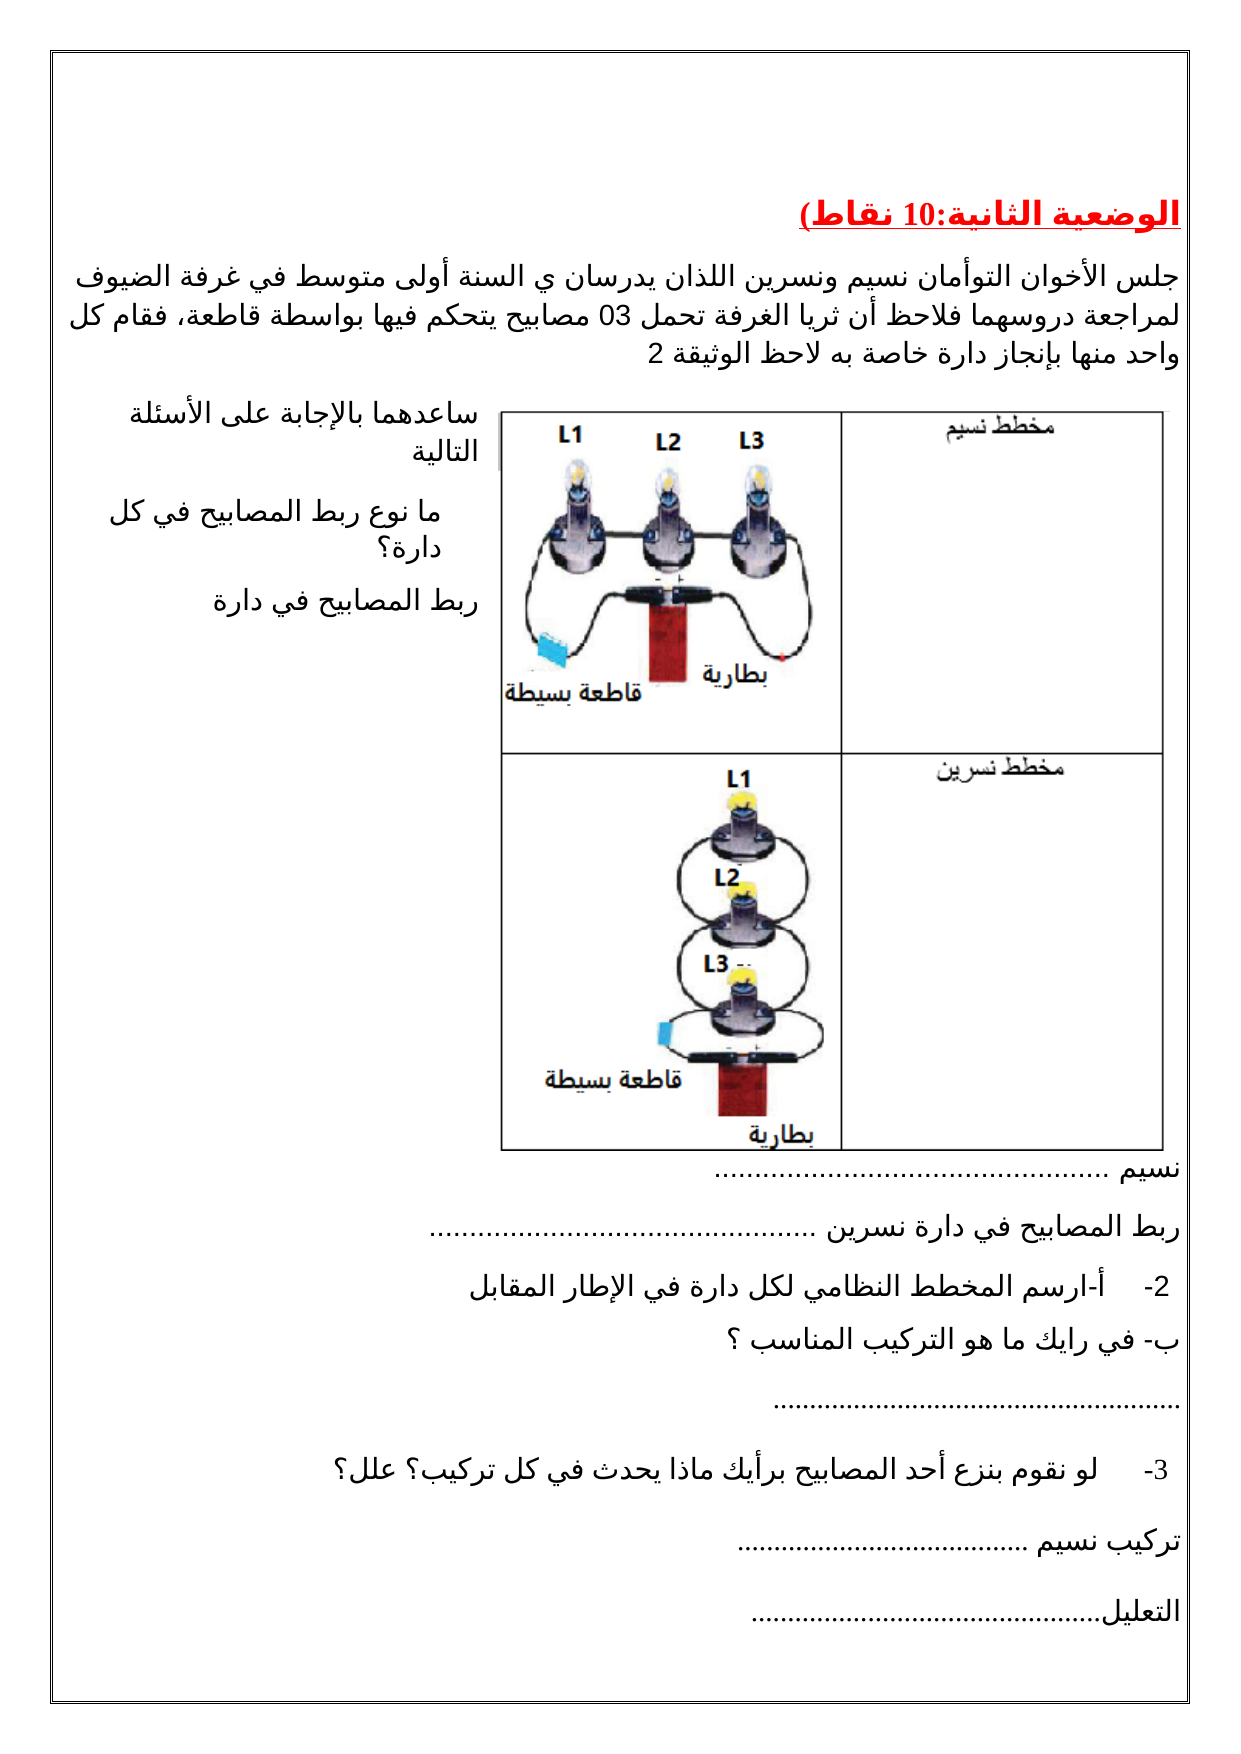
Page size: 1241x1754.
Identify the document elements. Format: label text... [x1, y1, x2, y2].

text جلس الأخوان التوأمان نسيم ونسرين اللذان يدرسان ي السنة أولى متوسط في غرفة الضيوف لمراجعة دروسهما فلاحظ أن ثريا الغرفة تحمل 03 مصابيح يتحكم فيها بواسطة قاطعة، فقام كل واحد منها بإنجاز دارة خاصة به لاحظ الوثيقة 2 [59, 259, 1181, 370]
list لو نقوم بنزع أحد المصابيح برأيك ماذا يحدث في كل تركيب؟ علل؟ [59, 1452, 1144, 1486]
list أ-ارسم المخطط النظامي لكل دارة في الإطار المقابل [59, 1269, 1144, 1302]
text ربط المصابيح في دارة نسرين ................................................ [59, 1209, 1181, 1243]
text الوضعية الثانية:10 نقاط) [59, 194, 1181, 233]
text ربط المصابيح في دارة نسيم ................................................. [59, 583, 1181, 1184]
text ساعدهما بالإجابة على الأسئلة التالية [59, 396, 1181, 468]
picture [498, 411, 1170, 1151]
text تركيب نسيم ........................................ [59, 1523, 1181, 1557]
text التعليل................................................ [59, 1594, 1181, 1628]
list ما نوع ربط المصابيح في كل دارة؟ [59, 494, 498, 563]
text ........................................................ [59, 1381, 1181, 1414]
text ب- في رايك ما هو التركيب المناسب ؟ [59, 1322, 1181, 1355]
